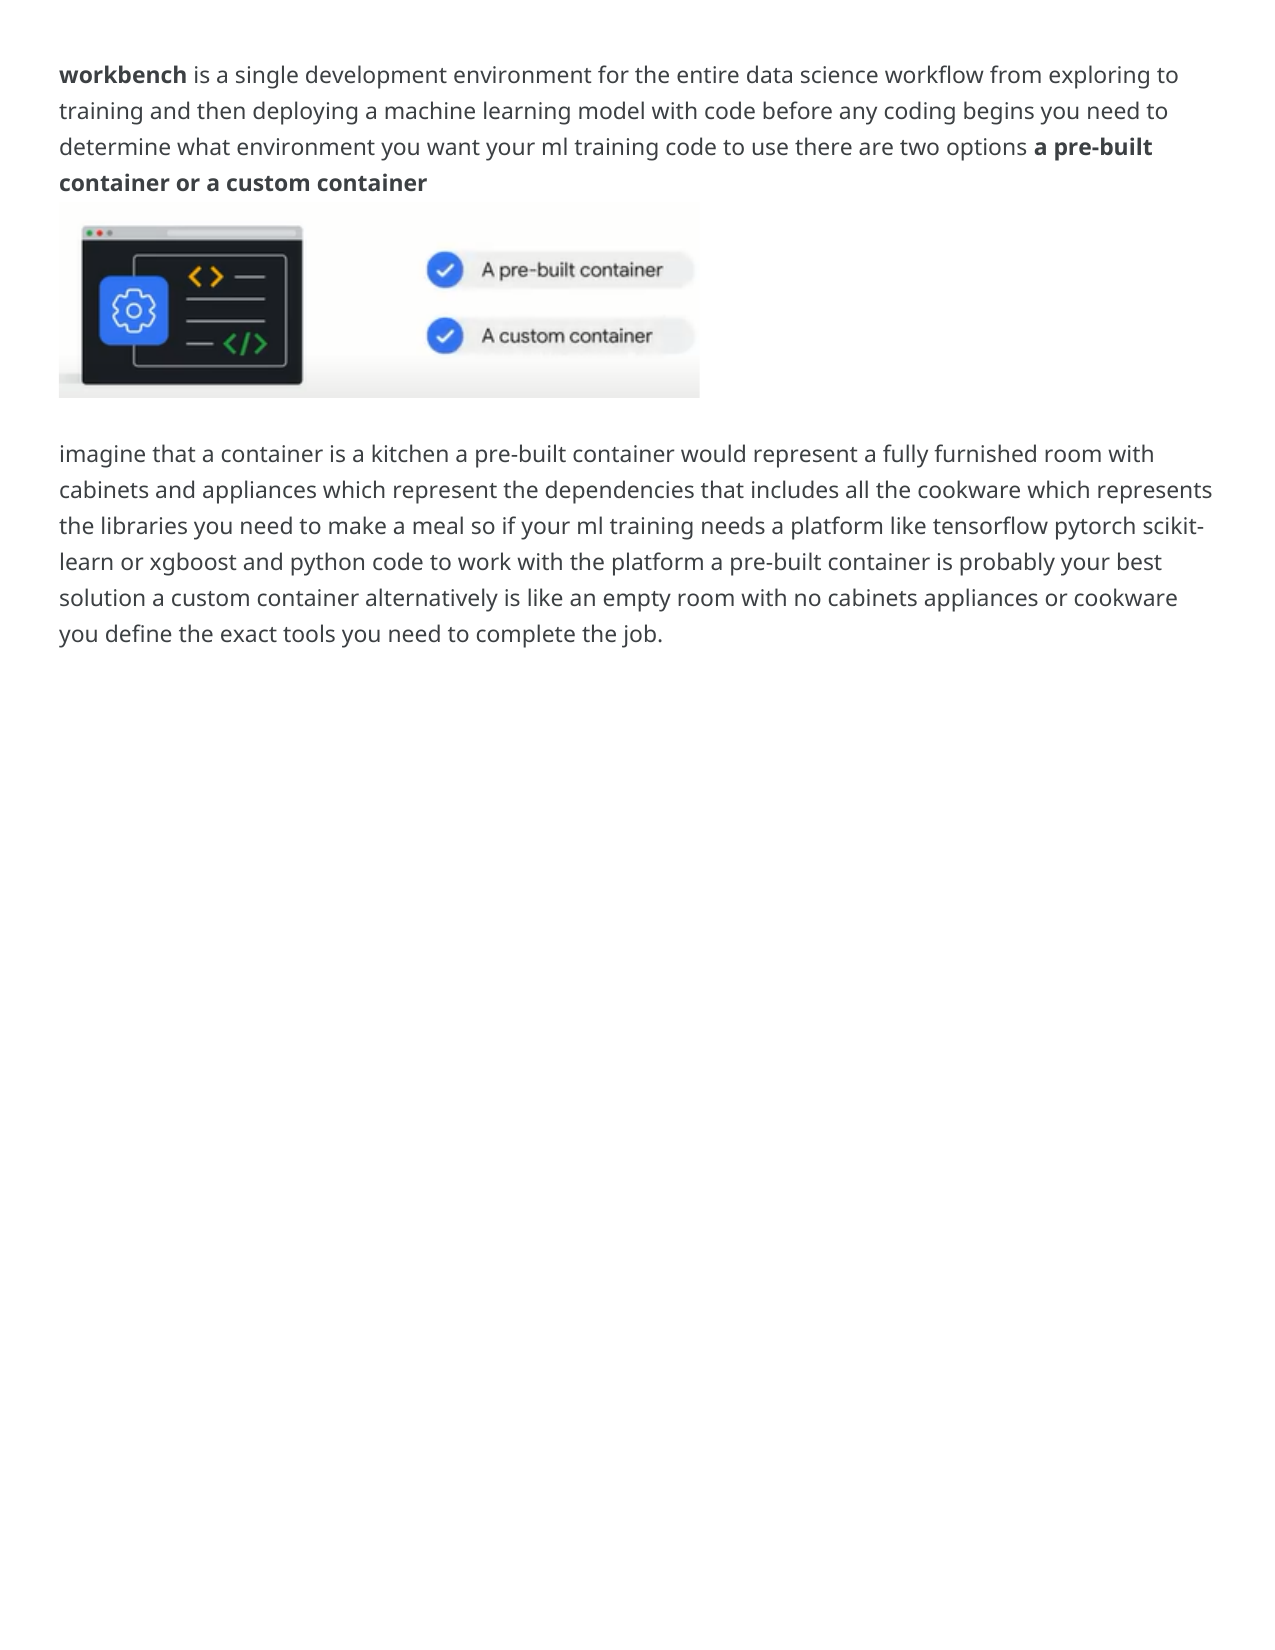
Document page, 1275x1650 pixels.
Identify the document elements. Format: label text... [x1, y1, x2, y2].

text workbench is a single development environment for the entire data science workflow from exploring to training and then deploying a machine learning model with code before any coding begins you need to determine what environment you want your ml training code to use there are two options a pre-built container or a custom container [59, 59, 1216, 198]
text imagine that a container is a kitchen a pre-built container would represent a fully furnished room with cabinets and appliances which represent the dependencies that includes all the cookware which represents the libraries you need to make a meal so if your ml training needs a platform like tensorflow pytorch scikit-learn or xgboost and python code to work with the platform a pre-built container is probably your best solution a custom container alternatively is like an empty room with no cabinets appliances or cookware you define the exact tools you need to complete the job. [59, 438, 1216, 649]
picture [58, 202, 700, 398]
